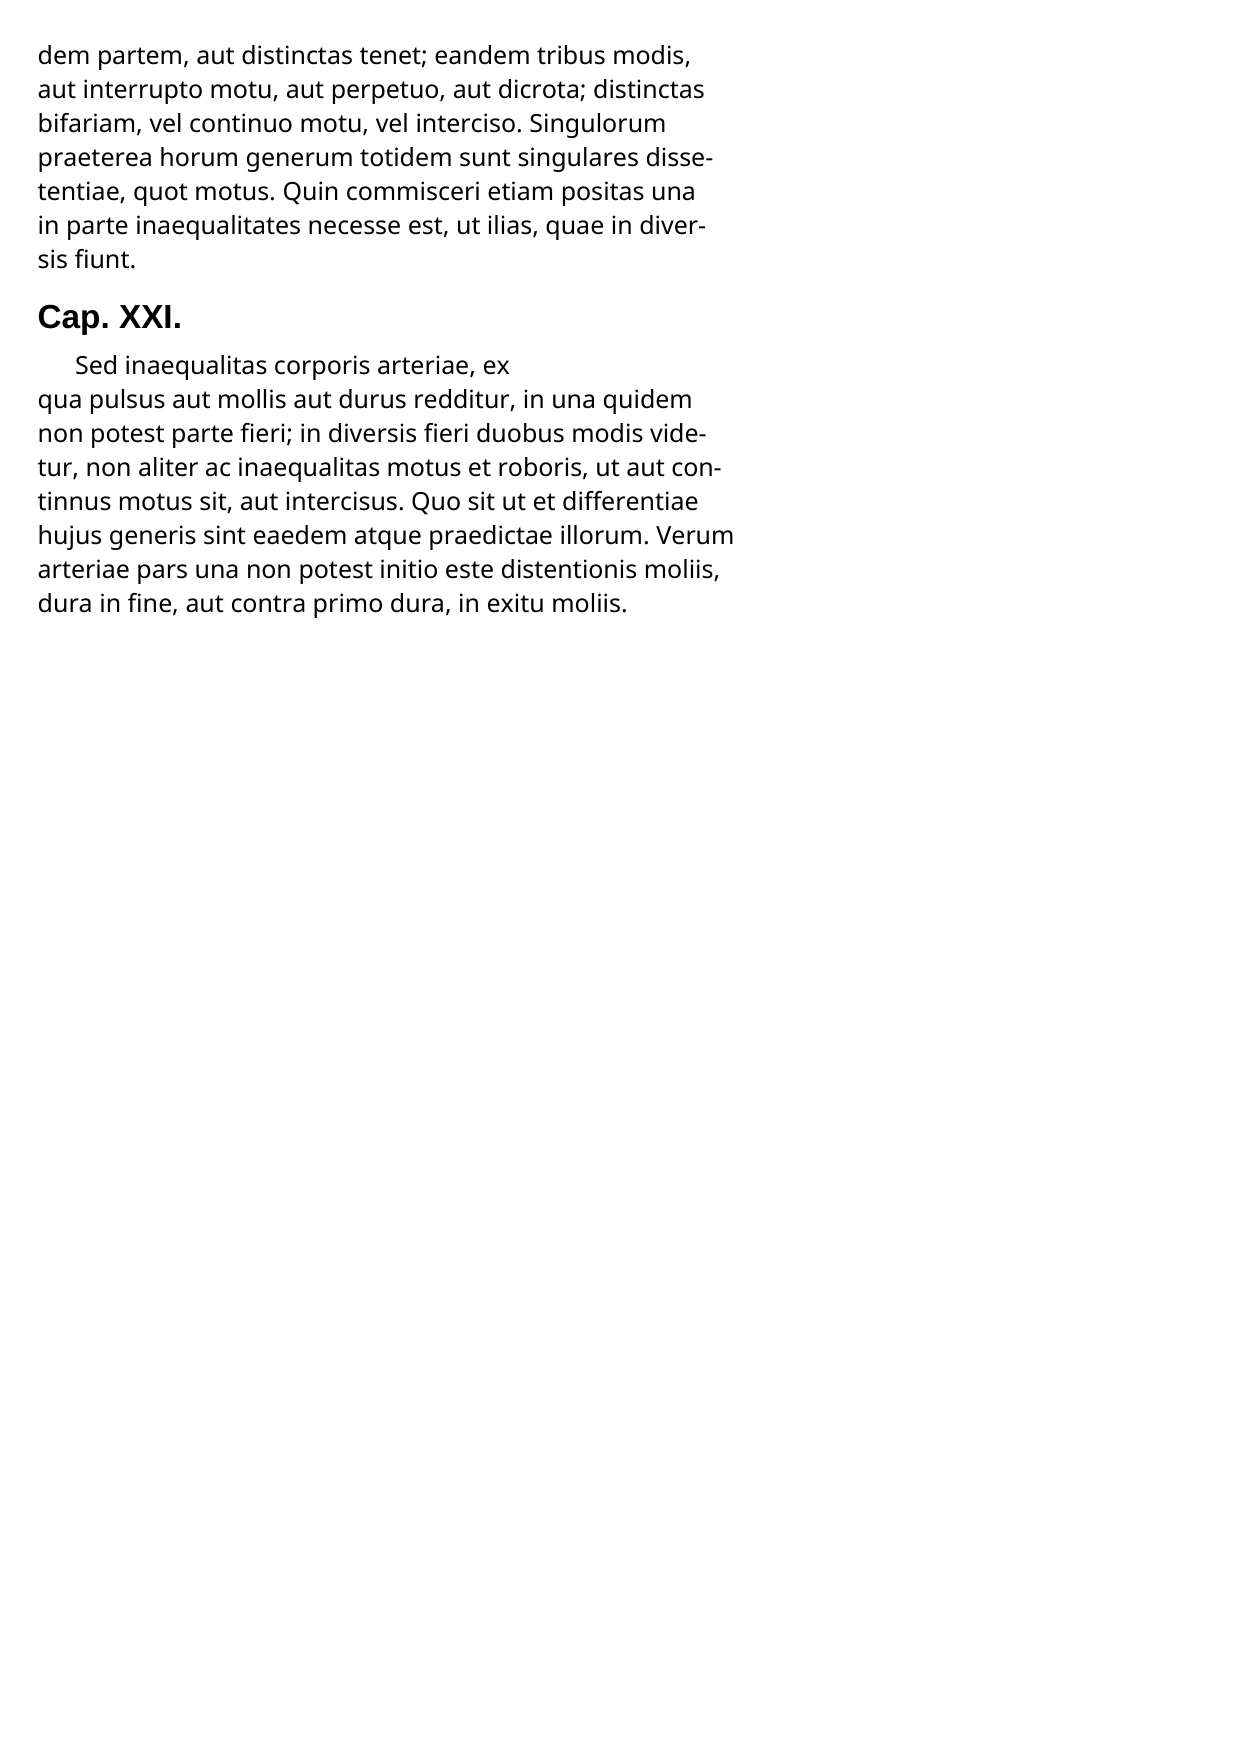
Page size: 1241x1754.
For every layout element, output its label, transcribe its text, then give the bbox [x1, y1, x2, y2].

text Sed inaequalitas corporis arteriae, ex qua pulsus aut mollis aut durus redditur, in una quidem non potest parte fieri; in diversis fieri duobus modis vide- tur, non aliter ac inaequalitas motus et roboris, ut aut con- tinnus motus sit, aut intercisus. Quo sit ut et differentiae hujus generis sint eaedem atque praedictae illorum. Verum arteriae pars una non potest initio este distentionis moliis, dura in fine, aut contra primo dura, in exitu moliis. [37, 348, 1203, 620]
subtitle Cap. XXI. [37, 297, 1203, 335]
text dem partem, aut distinctas tenet; eandem tribus modis, aut interrupto motu, aut perpetuo, aut dicrota; distinctas bifariam, vel continuo motu, vel interciso. Singulorum praeterea horum generum totidem sunt singulares disse- tentiae, quot motus. Quin commisceri etiam positas una in parte inaequalitates necesse est, ut ilias, quae in diver- sis fiunt. [37, 37, 1203, 276]
